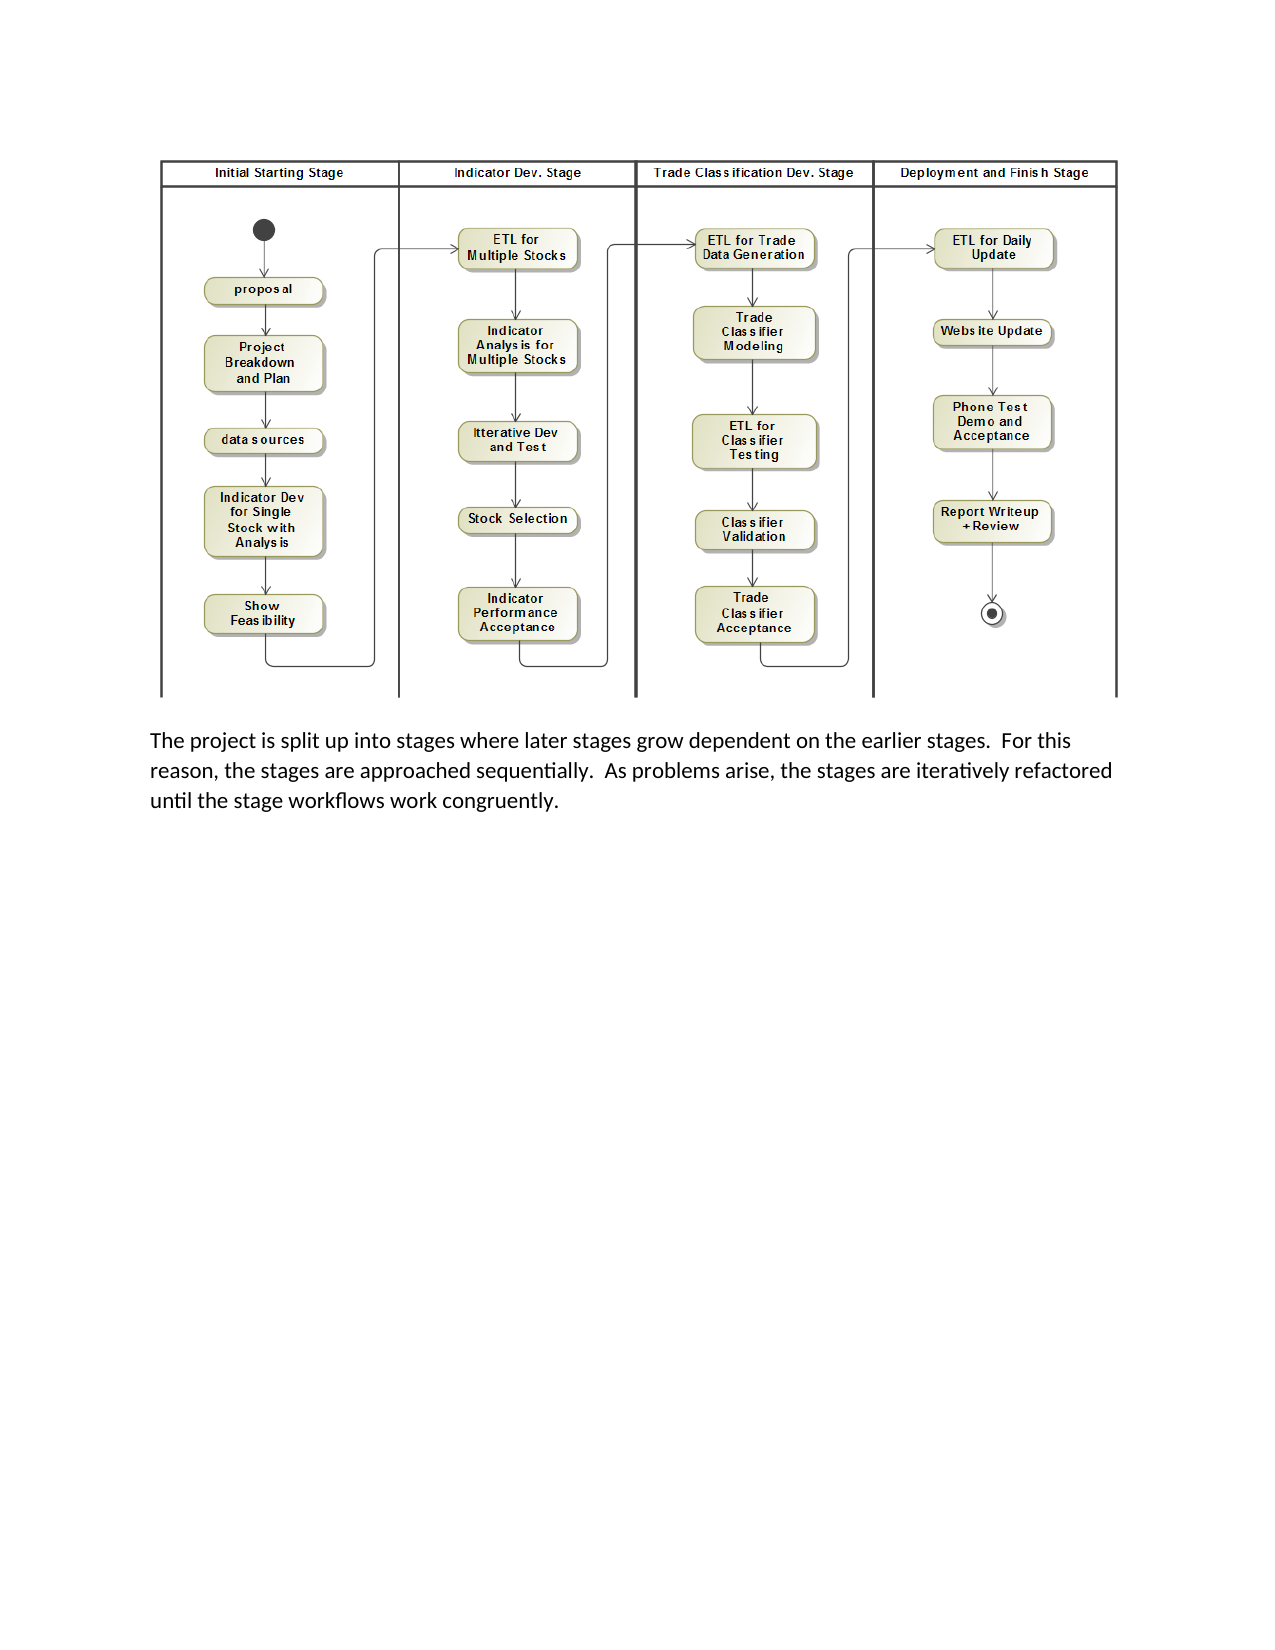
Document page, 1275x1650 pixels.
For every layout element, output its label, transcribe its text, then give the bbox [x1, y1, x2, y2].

text The project is split up into stages where later stages grow dependent on the earlier stages. For this reason, the stages are approached sequentially. As problems arise, the stages are iteratively refactored until the stage workflows work congruently. [150, 726, 1125, 814]
picture [150, 150, 1125, 708]
